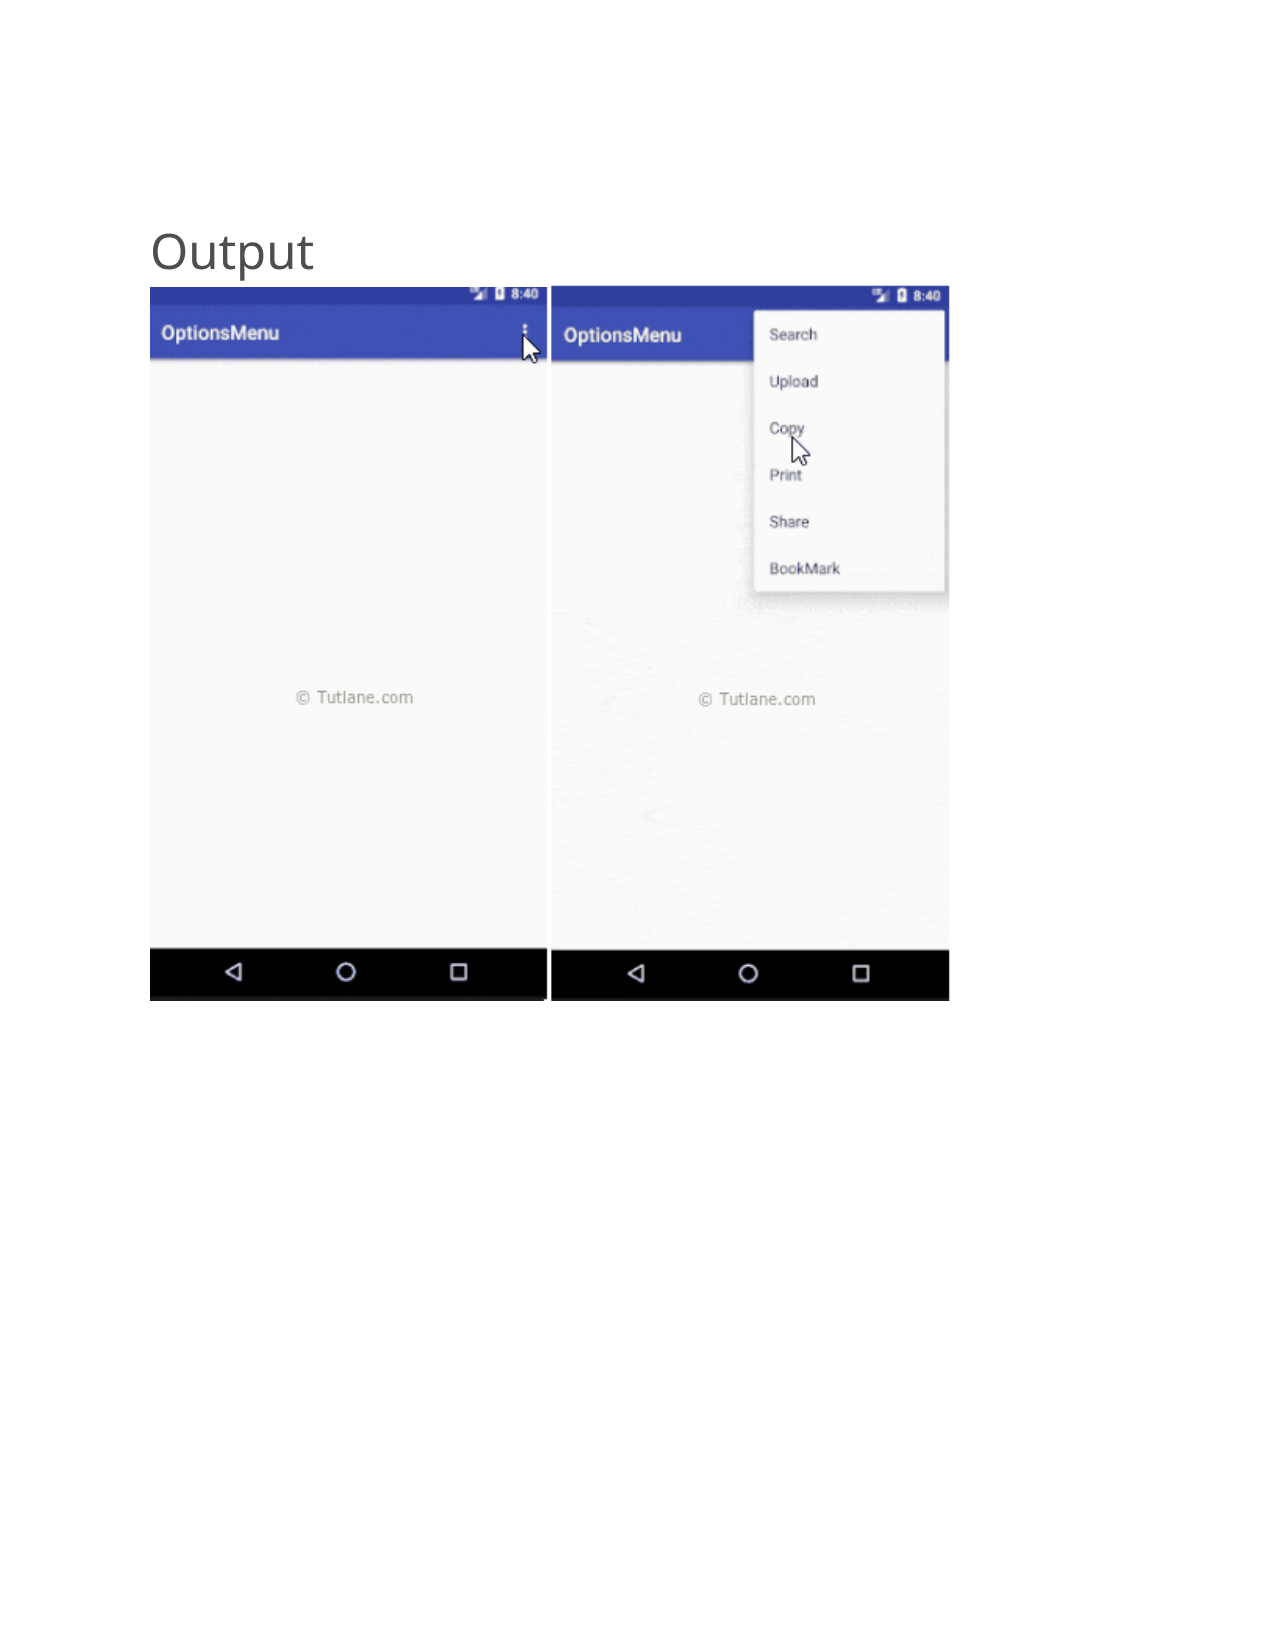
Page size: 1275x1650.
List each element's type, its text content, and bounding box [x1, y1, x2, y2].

picture [150, 283, 951, 1001]
text Output [150, 217, 1125, 283]
